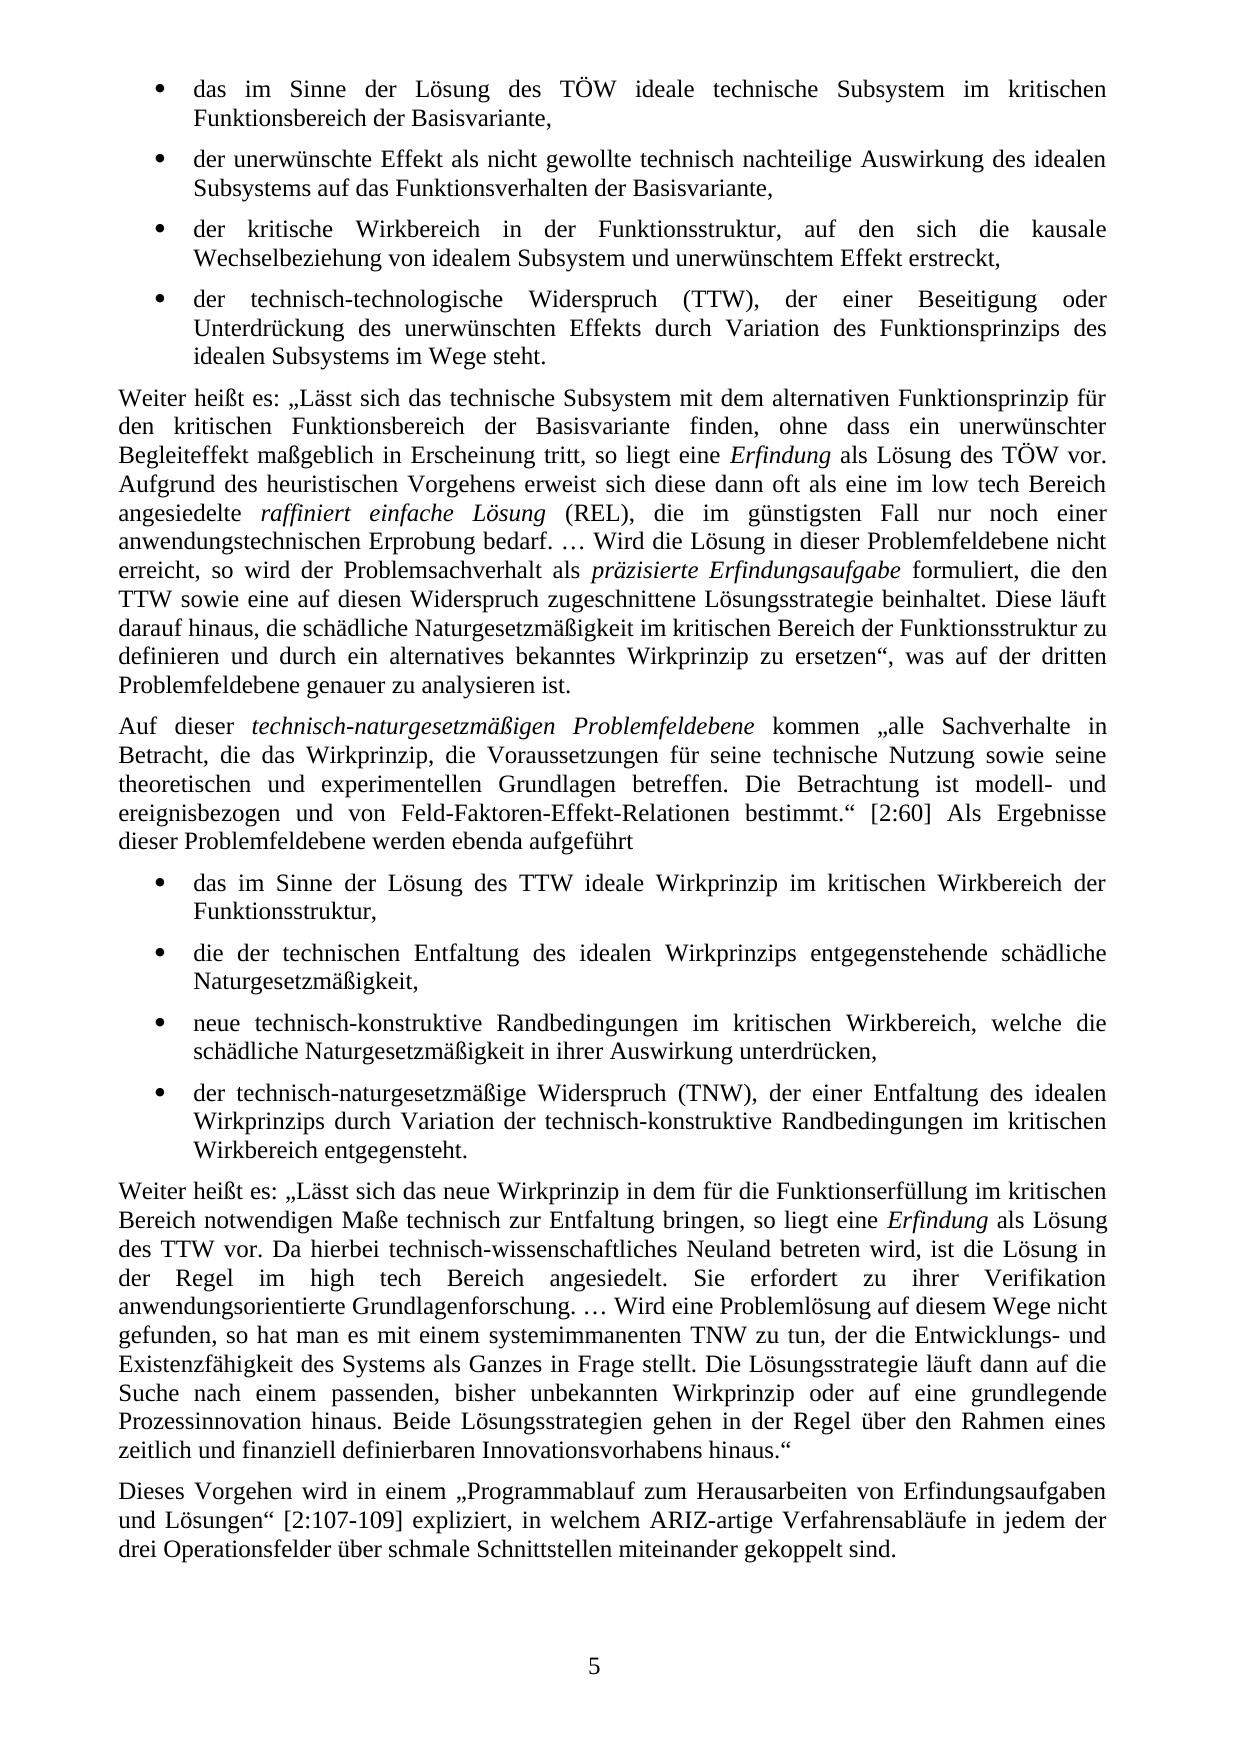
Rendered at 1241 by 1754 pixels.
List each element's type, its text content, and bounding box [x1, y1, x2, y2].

list der kritische Wirkbereich in der Funktionsstruktur, auf den sich die kausale Wechselbeziehung von idealem Subsystem und unerwünschtem Effekt erstreckt, [156, 214, 1107, 271]
text Dieses Vorgehen wird in einem „Programmablauf zum Herausarbeiten von Erfindungsaufgaben und Lösungen“ [2:107-109] expliziert, in welchem ARIZ-artige Verfahrensabläufe in jedem der drei Operationsfelder über schmale Schnittstellen miteinander gekoppelt sind. [118, 1476, 1107, 1563]
list die der technischen Entfaltung des idealen Wirkprinzips entgegenstehende schädliche Naturgesetzmäßigkeit, [156, 938, 1107, 995]
list der technisch-technologische Widerspruch (TTW), der einer Beseitigung oder Unterdrückung des unerwünschten Effekts durch Variation des Funktionsprinzips des idealen Subsystems im Wege steht. [156, 284, 1107, 370]
list der technisch-naturgesetzmäßige Widerspruch (TNW), der einer Entfaltung des idealen Wirkprinzips durch Variation der technisch-konstruktive Randbedingungen im kritischen Wirkbereich entgegensteht. [156, 1078, 1107, 1164]
list neue technisch-konstruktive Randbedingungen im kritischen Wirkbereich, welche die schädliche Naturgesetzmäßigkeit in ihrer Auswirkung unterdrücken, [156, 1008, 1107, 1065]
list das im Sinne der Lösung des TÖW ideale technische Subsystem im kritischen Funktionsbereich der Basisvariante, [156, 74, 1107, 131]
text Weiter heißt es: „Lässt sich das neue Wirkprinzip in dem für die Funktionserfüllung im kritischen Bereich notwendigen Maße technisch zur Entfaltung bringen, so liegt eine Erfindung als Lösung des TTW vor. Da hierbei technisch-wissenschaftliches Neuland betreten wird, ist die Lösung in der Regel im high tech Bereich angesiedelt. Sie erfordert zu ihrer Verifikation anwendungsorientierte Grundlagenforschung. … Wird eine Problemlösung auf diesem Wege nicht gefunden, so hat man es mit einem systemimmanenten TNW zu tun, der die Entwicklungs- und Existenzfähigkeit des Systems als Ganzes in Frage stellt. Die Lösungsstrategie läuft dann auf die Suche nach einem passenden, bisher unbekannten Wirkprinzip oder auf eine grundlegende Prozessinnovation hinaus. Beide Lösungsstrategien gehen in der Regel über den Rahmen eines zeitlich und finanziell definierbaren Innovationsvorhabens hinaus.“ [118, 1176, 1107, 1464]
text Auf dieser technisch-naturgesetzmäßigen Problemfeldebene kommen „alle Sachverhalte in Betracht, die das Wirkprinzip, die Voraussetzungen für seine technische Nutzung sowie seine theoretischen und experimentellen Grundlagen betreffen. Die Betrachtung ist modell- und ereignisbezogen und von Feld-Faktoren-Effekt-Relationen bestimmt.“ [2:60] Als Ergebnisse dieser Problemfeldebene werden ebenda aufgeführt [118, 711, 1107, 855]
list der unerwünschte Effekt als nicht gewollte technisch nachteilige Auswirkung des idealen Subsystems auf das Funktionsverhalten der Basisvariante, [156, 144, 1107, 201]
text Weiter heißt es: „Lässt sich das technische Subsystem mit dem alternativen Funktionsprinzip für den kritischen Funktionsbereich der Basisvariante finden, ohne dass ein unerwünschter Begleiteffekt maßgeblich in Erscheinung tritt, so liegt eine Erfindung als Lösung des TÖW vor. Aufgrund des heuristischen Vorgehens erweist sich diese dann oft als eine im low tech Bereich angesiedelte raffiniert einfache Lösung (REL), die im günstigsten Fall nur noch einer anwendungstechnischen Erprobung bedarf. … Wird die Lösung in dieser Problemfeldebene nicht erreicht, so wird der Problemsachverhalt als präzisierte Erfindungsaufgabe formuliert, die den TTW sowie eine auf diesen Widerspruch zugeschnittene Lösungsstrategie beinhaltet. Diese läuft darauf hinaus, die schädliche Naturgesetzmäßigkeit im kritischen Bereich der Funktionsstruktur zu definieren und durch ein alternatives bekanntes Wirkprinzip zu ersetzen“, was auf der dritten Problemfeldebene genauer zu analysieren ist. [118, 383, 1107, 699]
list das im Sinne der Lösung des TTW ideale Wirkprinzip im kritischen Wirkbereich der Funktionsstruktur, [156, 868, 1107, 925]
